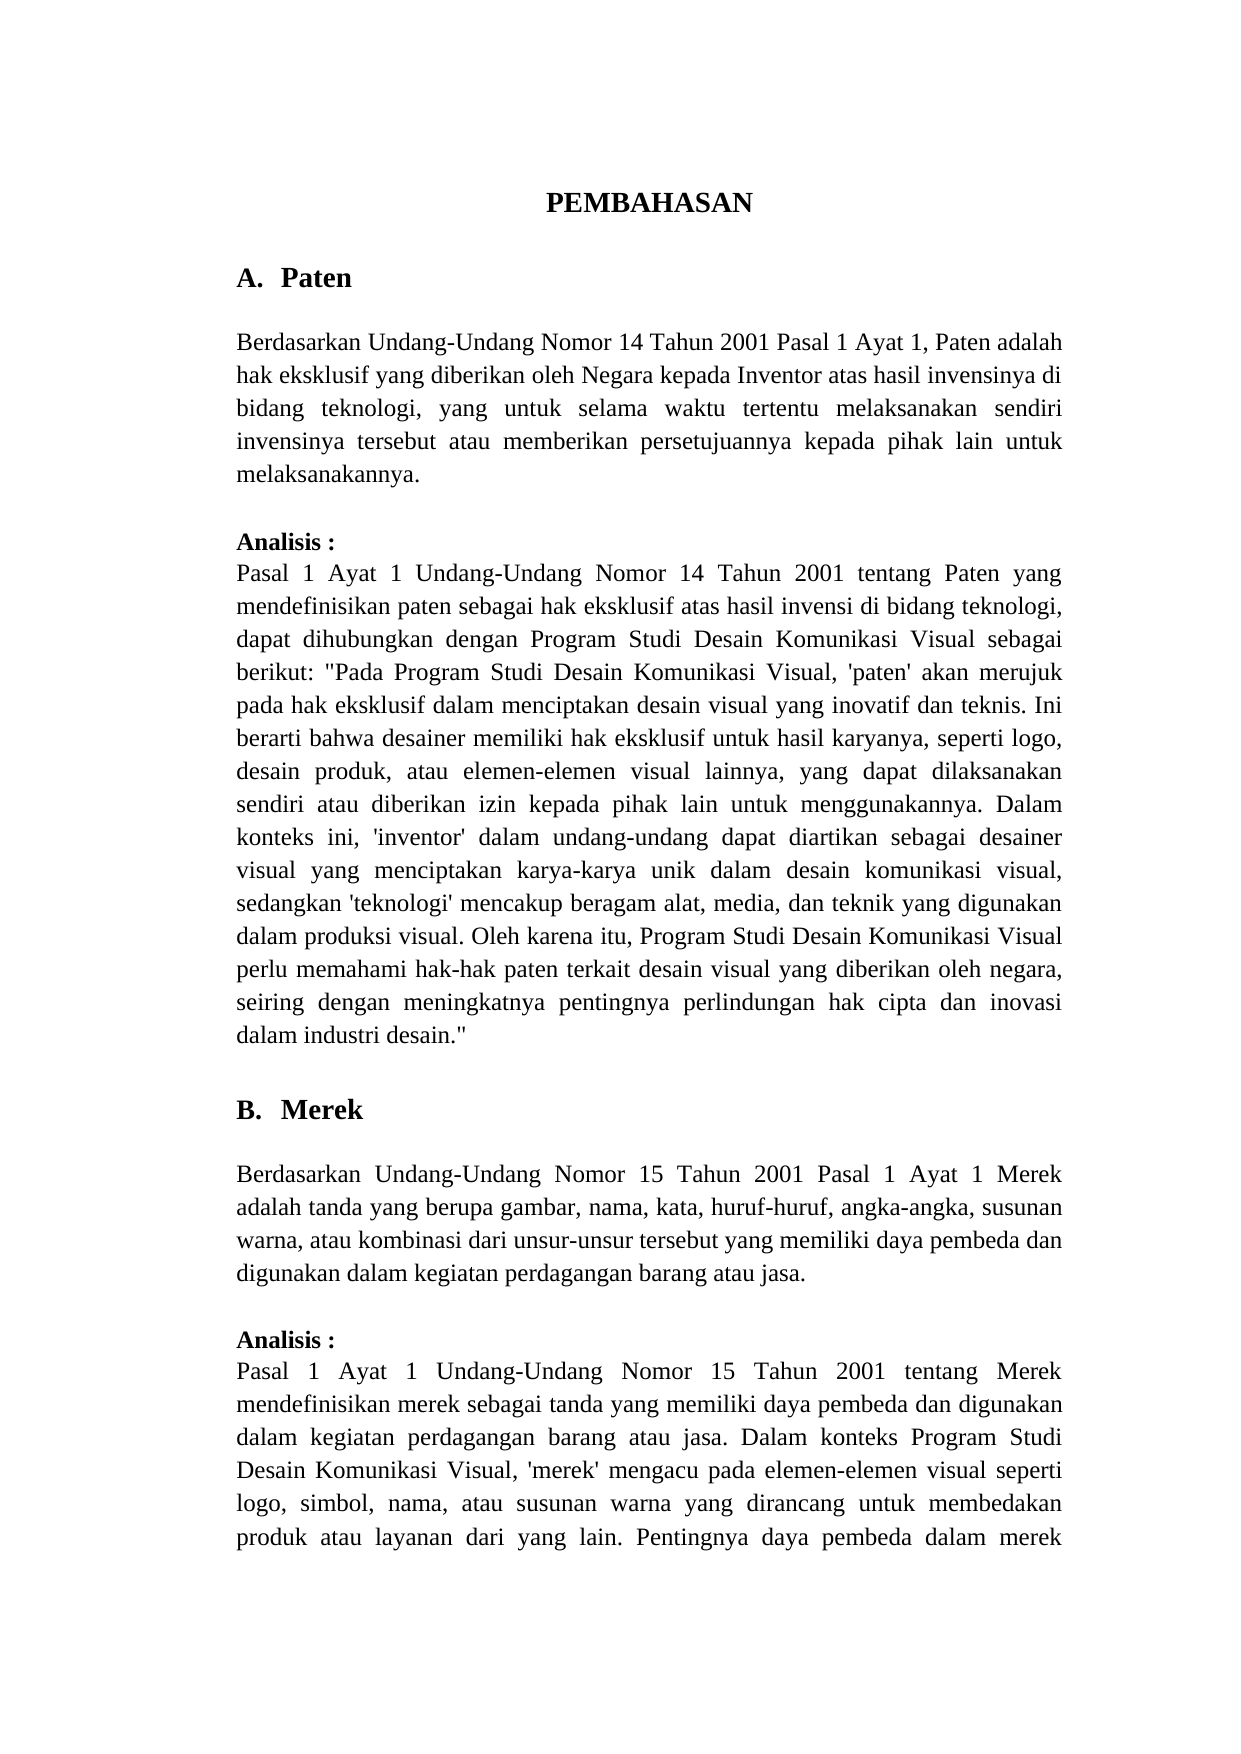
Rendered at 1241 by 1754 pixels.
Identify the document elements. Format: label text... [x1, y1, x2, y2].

list Paten [236, 254, 1063, 294]
list Merek [236, 1086, 1063, 1126]
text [236, 1356, 1063, 1550]
text PEMBAHASAN [236, 185, 1063, 218]
text Berdasarkan Undang-Undang Nomor 14 Tahun 2001 Pasal 1 Ayat 1, Paten adalah hak eksklusif yang diberikan oleh Negara kepada Inventor atas hasil invensinya di bidang teknologi, yang untuk selama waktu tertentu melaksanakan sendiri invensinya tersebut atau memberikan persetujuannya kepada pihak lain untuk melaksanakannya. [236, 294, 1063, 488]
text Pasal 1 Ayat 1 Undang-Undang Nomor 14 Tahun 2001 tentang Paten yang mendefinisikan paten sebagai hak eksklusif atas hasil invensi di bidang teknologi, dapat dihubungkan dengan Program Studi Desain Komunikasi Visual sebagai berikut: "Pada Program Studi Desain Komunikasi Visual, 'paten' akan merujuk pada hak eksklusif dalam menciptakan desain visual yang inovatif dan teknis. Ini berarti bahwa desainer memiliki hak eksklusif untuk hasil karyanya, seperti logo, desain produk, atau elemen-elemen visual lainnya, yang dapat dilaksanakan sendiri atau diberikan izin kepada pihak lain untuk menggunakannya. Dalam konteks ini, 'inventor' dalam undang-undang dapat diartikan sebagai desainer visual yang menciptakan karya-karya unik dalam desain komunikasi visual, sedangkan 'teknologi' mencakup beragam alat, media, dan teknik yang digunakan dalam produksi visual. Oleh karena itu, Program Studi Desain Komunikasi Visual perlu memahami hak-hak paten terkait desain visual yang diberikan oleh negara, seiring dengan meningkatnya pentingnya perlindungan hak cipta dan inovasi dalam industri desain." [236, 558, 1063, 1049]
text Analisis : [236, 1325, 989, 1354]
text Analisis : [236, 527, 989, 555]
text Berdasarkan Undang-Undang Nomor 15 Tahun 2001 Pasal 1 Ayat 1 Merek adalah tanda yang berupa gambar, nama, kata, huruf-huruf, angka-angka, susunan warna, atau kombinasi dari unsur-unsur tersebut yang memiliki daya pembeda dan digunakan dalam kegiatan perdagangan barang atau jasa. [236, 1126, 1063, 1287]
